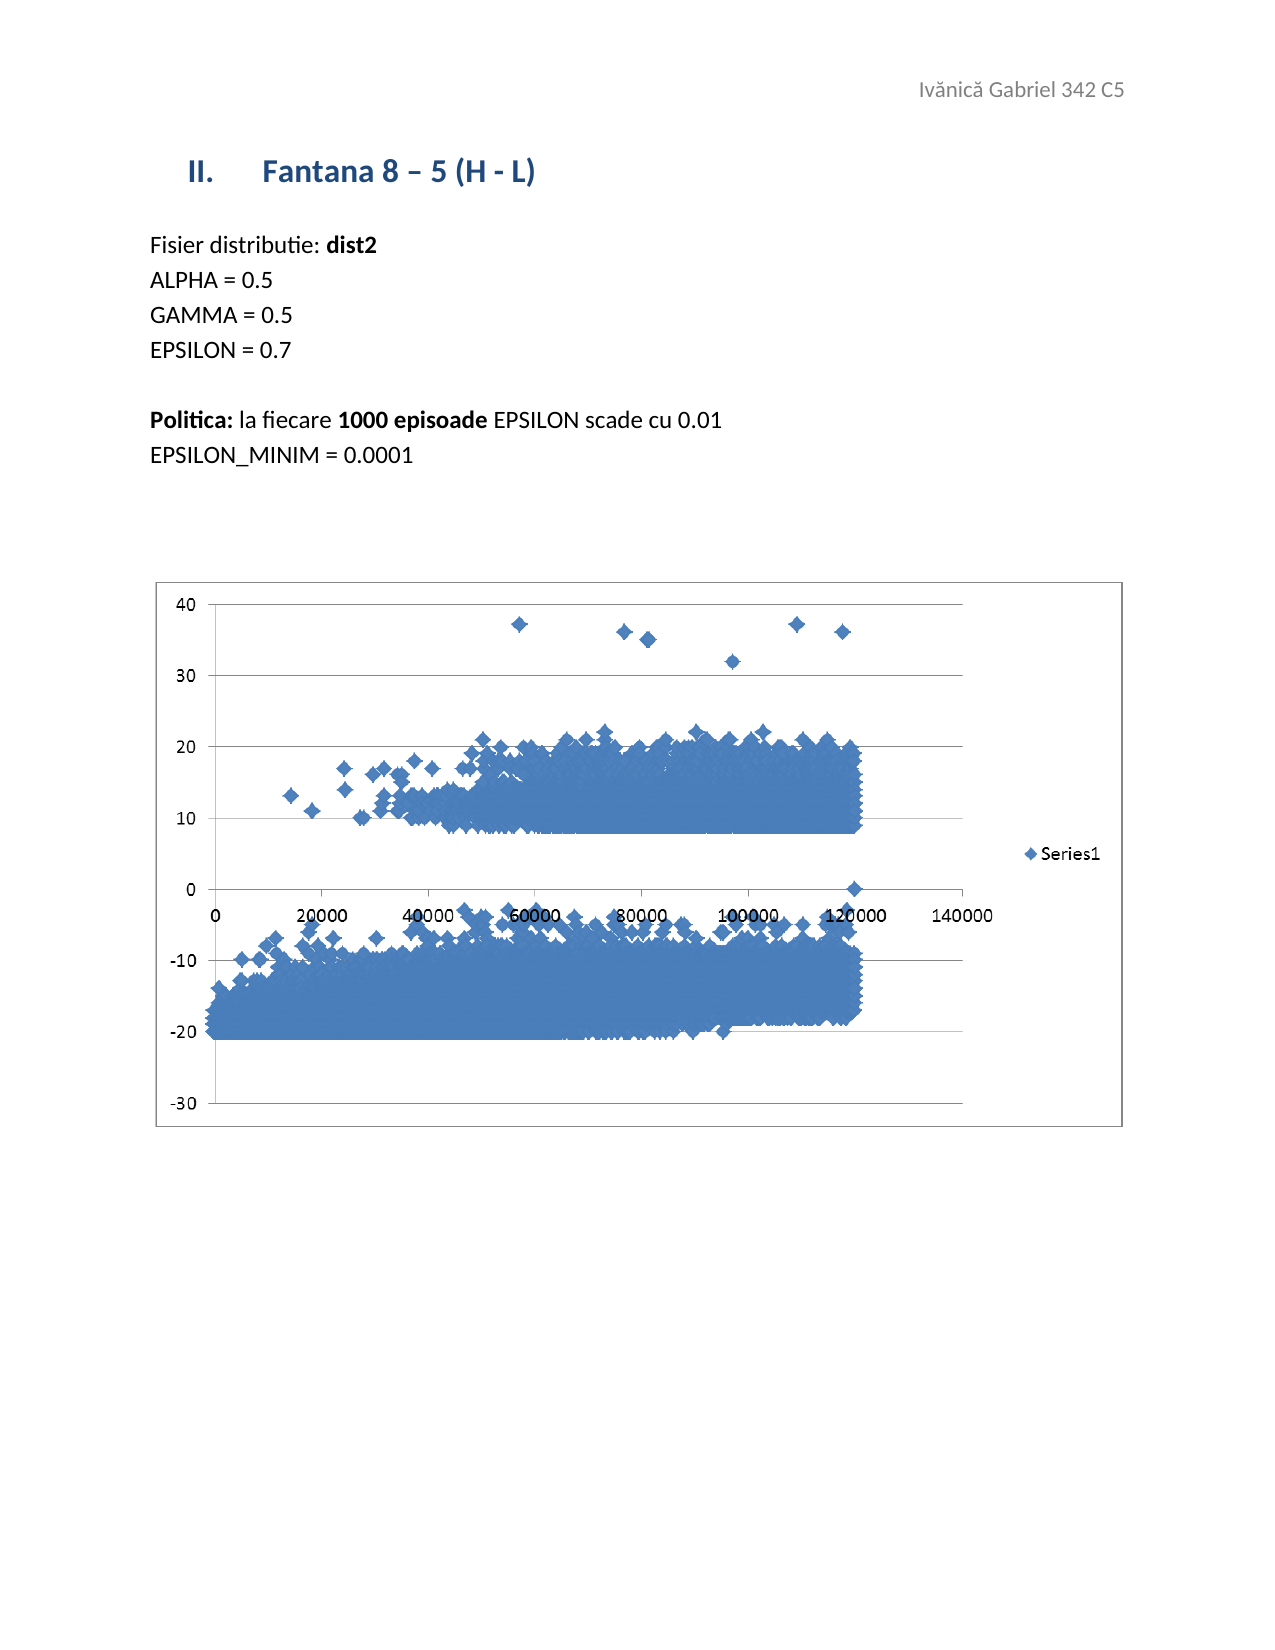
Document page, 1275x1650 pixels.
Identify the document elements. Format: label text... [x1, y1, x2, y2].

text Politica: la fiecare 1000 episoade EPSILON scade cu 0.01 [150, 404, 1125, 434]
text Fisier distributie: dist2 [150, 229, 1125, 259]
list Fantana 8 – 5 (H - L) [187, 150, 1125, 191]
picture [150, 578, 1128, 1132]
text GAMMA = 0.5 [150, 299, 1125, 329]
text EPSILON_MINIM = 0.0001 [150, 439, 1125, 469]
text EPSILON = 0.7 [150, 334, 1125, 364]
text ALPHA = 0.5 [150, 264, 1125, 294]
